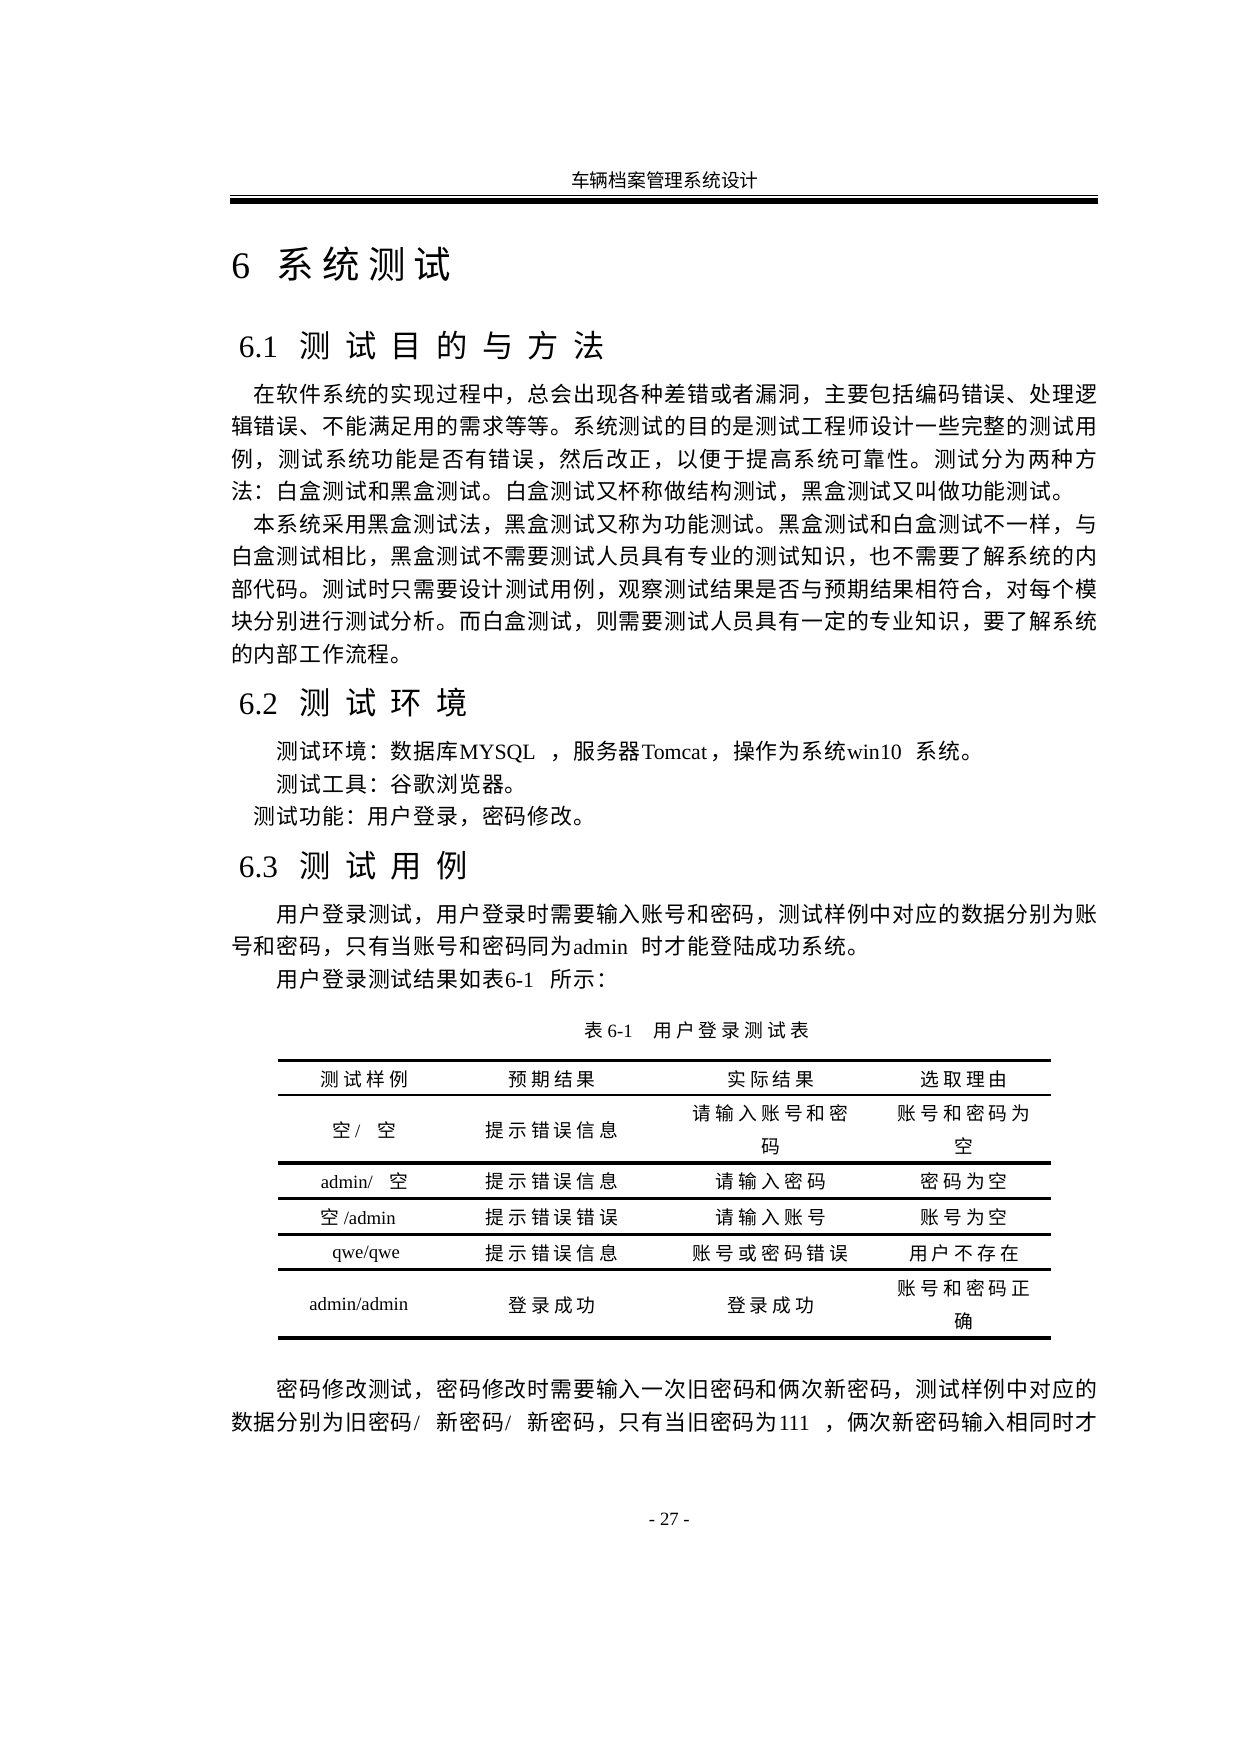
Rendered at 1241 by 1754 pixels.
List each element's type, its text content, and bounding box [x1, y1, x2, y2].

text 本系统采用黑盒测试法，黑盒测试又称为功能测试。黑盒测试和白盒测试不一样，与白盒测试相比，黑盒测试不需要测试人员具有专业的测试知识，也不需要了解系统的内部代码。测试时只需要设计测试用例，观察测试结果是否与预期结果相符合，对每个模块分别进行测试分析。而白盒测试，则需要测试人员具有一定的专业知识，要了解系统的内部工作流程。 [231, 506, 1098, 669]
subtitle 6.3 测试用例 [231, 831, 1098, 896]
list 测试功能：用户登录，密码修改。 [231, 799, 1098, 831]
table_header 选取理由 [869, 1062, 1051, 1094]
table_cell admin/空 [278, 1165, 444, 1197]
subtitle 6 系统测试 [231, 230, 1098, 295]
table_cell admin/admin [278, 1271, 444, 1336]
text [231, 1372, 1098, 1437]
text 测试工具：谷歌浏览器。 [231, 766, 1098, 799]
table_cell 空/admin [278, 1200, 444, 1233]
table_cell 请输入账号和密码 [660, 1096, 869, 1161]
table_cell 账号或密码错误 [660, 1236, 869, 1268]
text 用户登录测试结果如表6-1所示： [231, 961, 1098, 994]
table_header 预期结果 [444, 1062, 660, 1094]
text 6.1 测试目的与方法 [231, 311, 1098, 376]
table_cell 请输入密码 [660, 1165, 869, 1197]
table_cell 登录成功 [660, 1271, 869, 1336]
table_header 实际结果 [660, 1062, 869, 1094]
table_cell 用户不存在 [869, 1236, 1051, 1268]
text 用户登录测试，用户登录时需要输入账号和密码，测试样例中对应的数据分别为账号和密码，只有当账号和密码同为admin时才能登陆成功系统。 [231, 896, 1098, 961]
table_cell 账号和密码为空 [869, 1096, 1051, 1161]
table_cell 账号和密码正确 [869, 1271, 1051, 1336]
table_cell 空/空 [278, 1096, 444, 1161]
table_cell 请输入账号 [660, 1200, 869, 1233]
table_cell 提示错误信息 [444, 1236, 660, 1268]
text 表6-1 用户登录测试表 [231, 994, 1098, 1059]
table_cell 密码为空 [869, 1165, 1051, 1197]
table_cell 提示错误信息 [444, 1165, 660, 1197]
subtitle 6.2 测试环境 [231, 669, 1098, 734]
text 测试环境：数据库MYSQL，服务器Tomcat，操作为系统win10系统。 [231, 734, 1098, 766]
table_header 测试样例 [278, 1062, 444, 1094]
text 在软件系统的实现过程中，总会出现各种差错或者漏洞，主要包括编码错误、处理逻辑错误、不能满足用的需求等等。系统测试的目的是测试工程师设计一些完整的测试用例，测试系统功能是否有错误，然后改正，以便于提高系统可靠性。测试分为两种方法：白盒测试和黑盒测试。白盒测试又杯称做结构测试，黑盒测试又叫做功能测试。 [231, 376, 1098, 506]
table_cell 账号为空 [869, 1200, 1051, 1233]
table_cell qwe/qwe [278, 1236, 444, 1268]
table_cell 提示错误信息 [444, 1096, 660, 1161]
table_cell 提示错误错误 [444, 1200, 660, 1233]
table_cell 登录成功 [444, 1271, 660, 1336]
